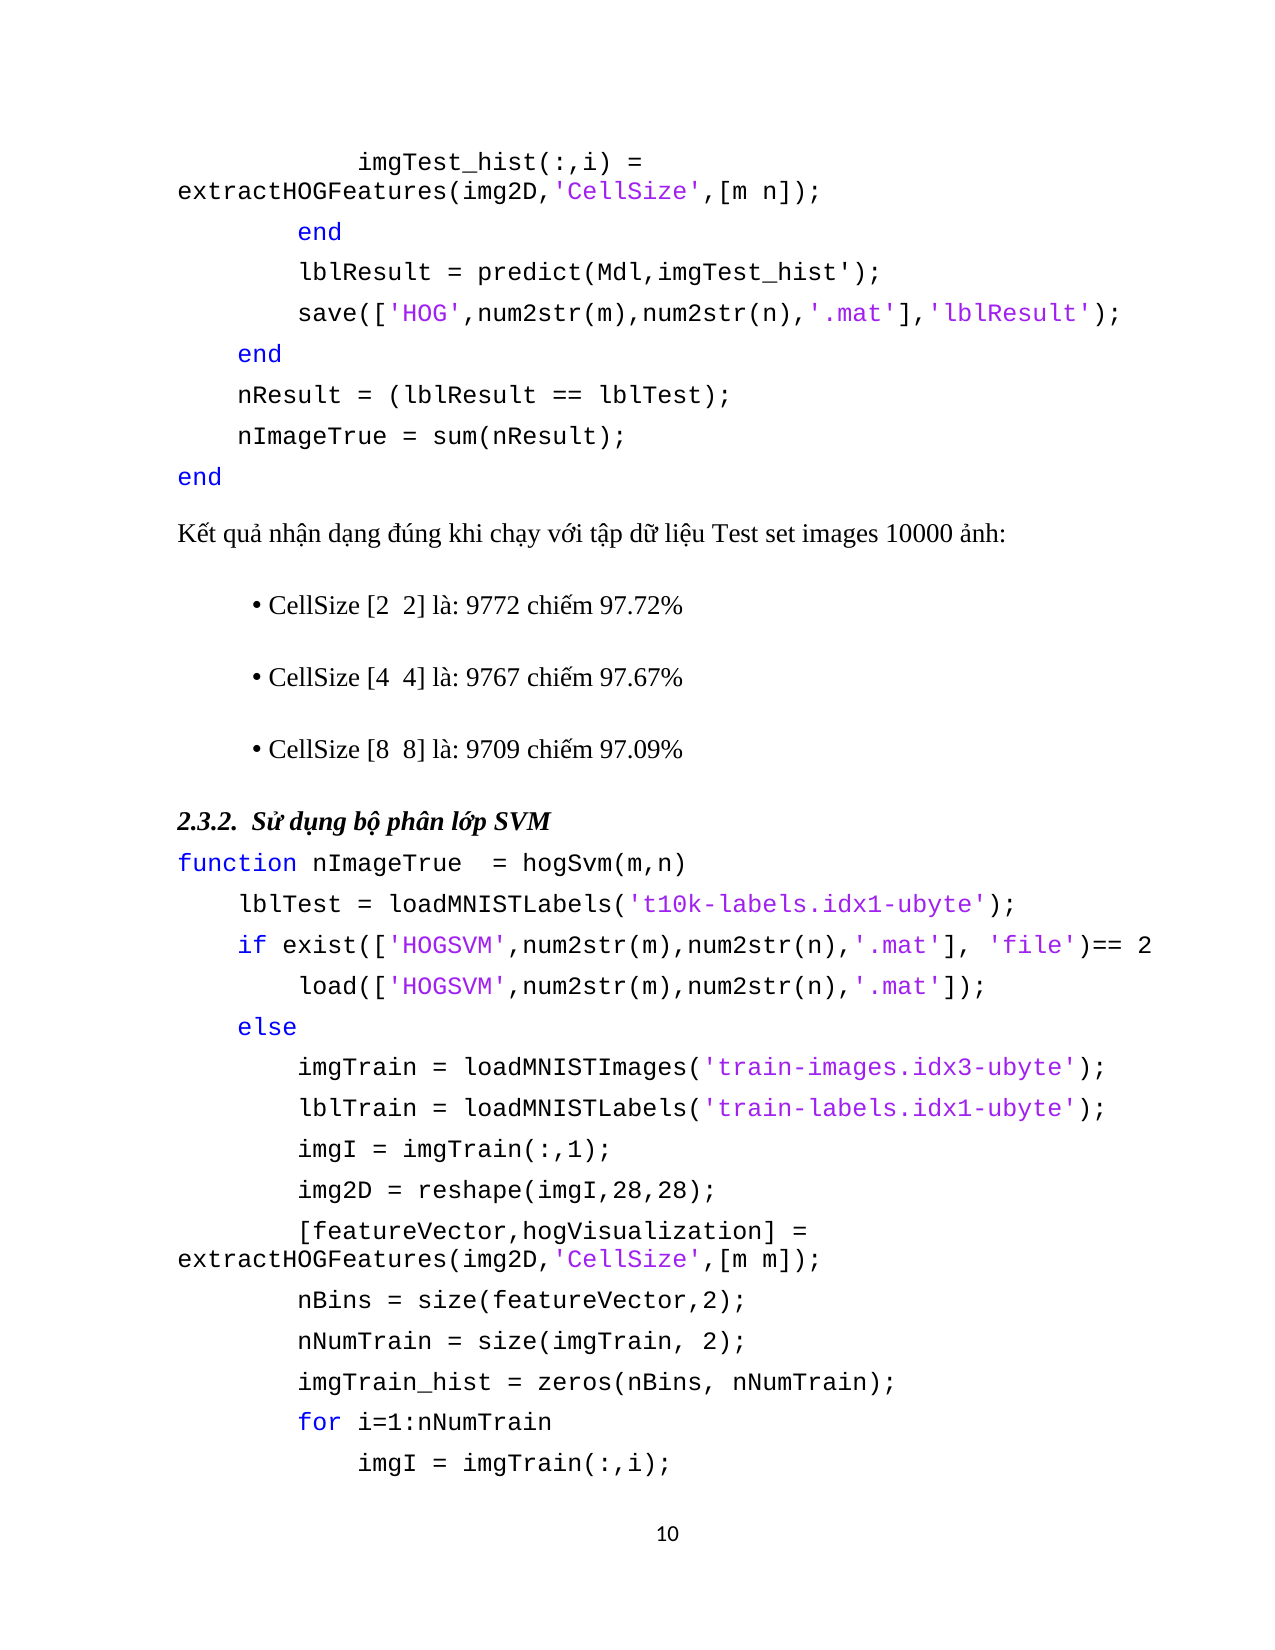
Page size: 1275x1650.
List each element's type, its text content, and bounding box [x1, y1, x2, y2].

text imgTrain = loadMNISTImages('train-images.idx3-ubyte'); [177, 1055, 1157, 1083]
text lblTest = loadMNISTLabels('t10k-labels.idx1-ubyte'); [177, 892, 1157, 920]
text lblResult = predict(Mdl,imgTest_hist'); [177, 260, 1157, 288]
text nResult = (lblResult == lblTest); [177, 382, 1157, 411]
text nNumTrain = size(imgTrain, 2); [177, 1328, 1157, 1357]
text imgI = imgTrain(:,i); [177, 1451, 1157, 1479]
text end [177, 219, 1157, 247]
text imgI = imgTrain(:,1); [177, 1137, 1157, 1165]
text function nImageTrue = hogSvm(m,n) [177, 851, 1157, 879]
text end [177, 464, 1157, 492]
text [featureVector,hogVisualization] = extractHOGFeatures(img2D,'CellSize',[m m]); [177, 1218, 1157, 1275]
text nBins = size(featureVector,2); [177, 1287, 1157, 1316]
text if exist(['HOGSVM',num2str(m),num2str(n),'.mat'], 'file')== 2 [177, 932, 1157, 961]
text CellSize [2 2] là: 9772 chiếm 97.72% [177, 589, 1157, 620]
text img2D = reshape(imgI,28,28); [177, 1177, 1157, 1206]
text imgTest_hist(:,i) = extractHOGFeatures(img2D,'CellSize',[m n]); [177, 150, 1157, 207]
subtitle 2.3.2. Sử dụng bộ phân lớp SVM [177, 805, 1157, 836]
text load(['HOGSVM',num2str(m),num2str(n),'.mat']); [177, 973, 1157, 1002]
text imgTrain_hist = zeros(nBins, nNumTrain); [177, 1369, 1157, 1397]
text CellSize [4 4] là: 9767 chiếm 97.67% [177, 661, 1157, 692]
text nImageTrue = sum(nResult); [177, 423, 1157, 452]
text Kết quả nhận dạng đúng khi chạy với tập dữ liệu Test set images 10000 ảnh: [177, 517, 1157, 549]
text lblTrain = loadMNISTLabels('train-labels.idx1-ubyte'); [177, 1096, 1157, 1124]
text save(['HOG',num2str(m),num2str(n),'.mat'],'lblResult'); [177, 301, 1157, 329]
text CellSize [8 8] là: 9709 chiếm 97.09% [177, 733, 1157, 764]
text else [177, 1014, 1157, 1042]
text end [177, 342, 1157, 370]
text for i=1:nNumTrain [177, 1410, 1157, 1438]
